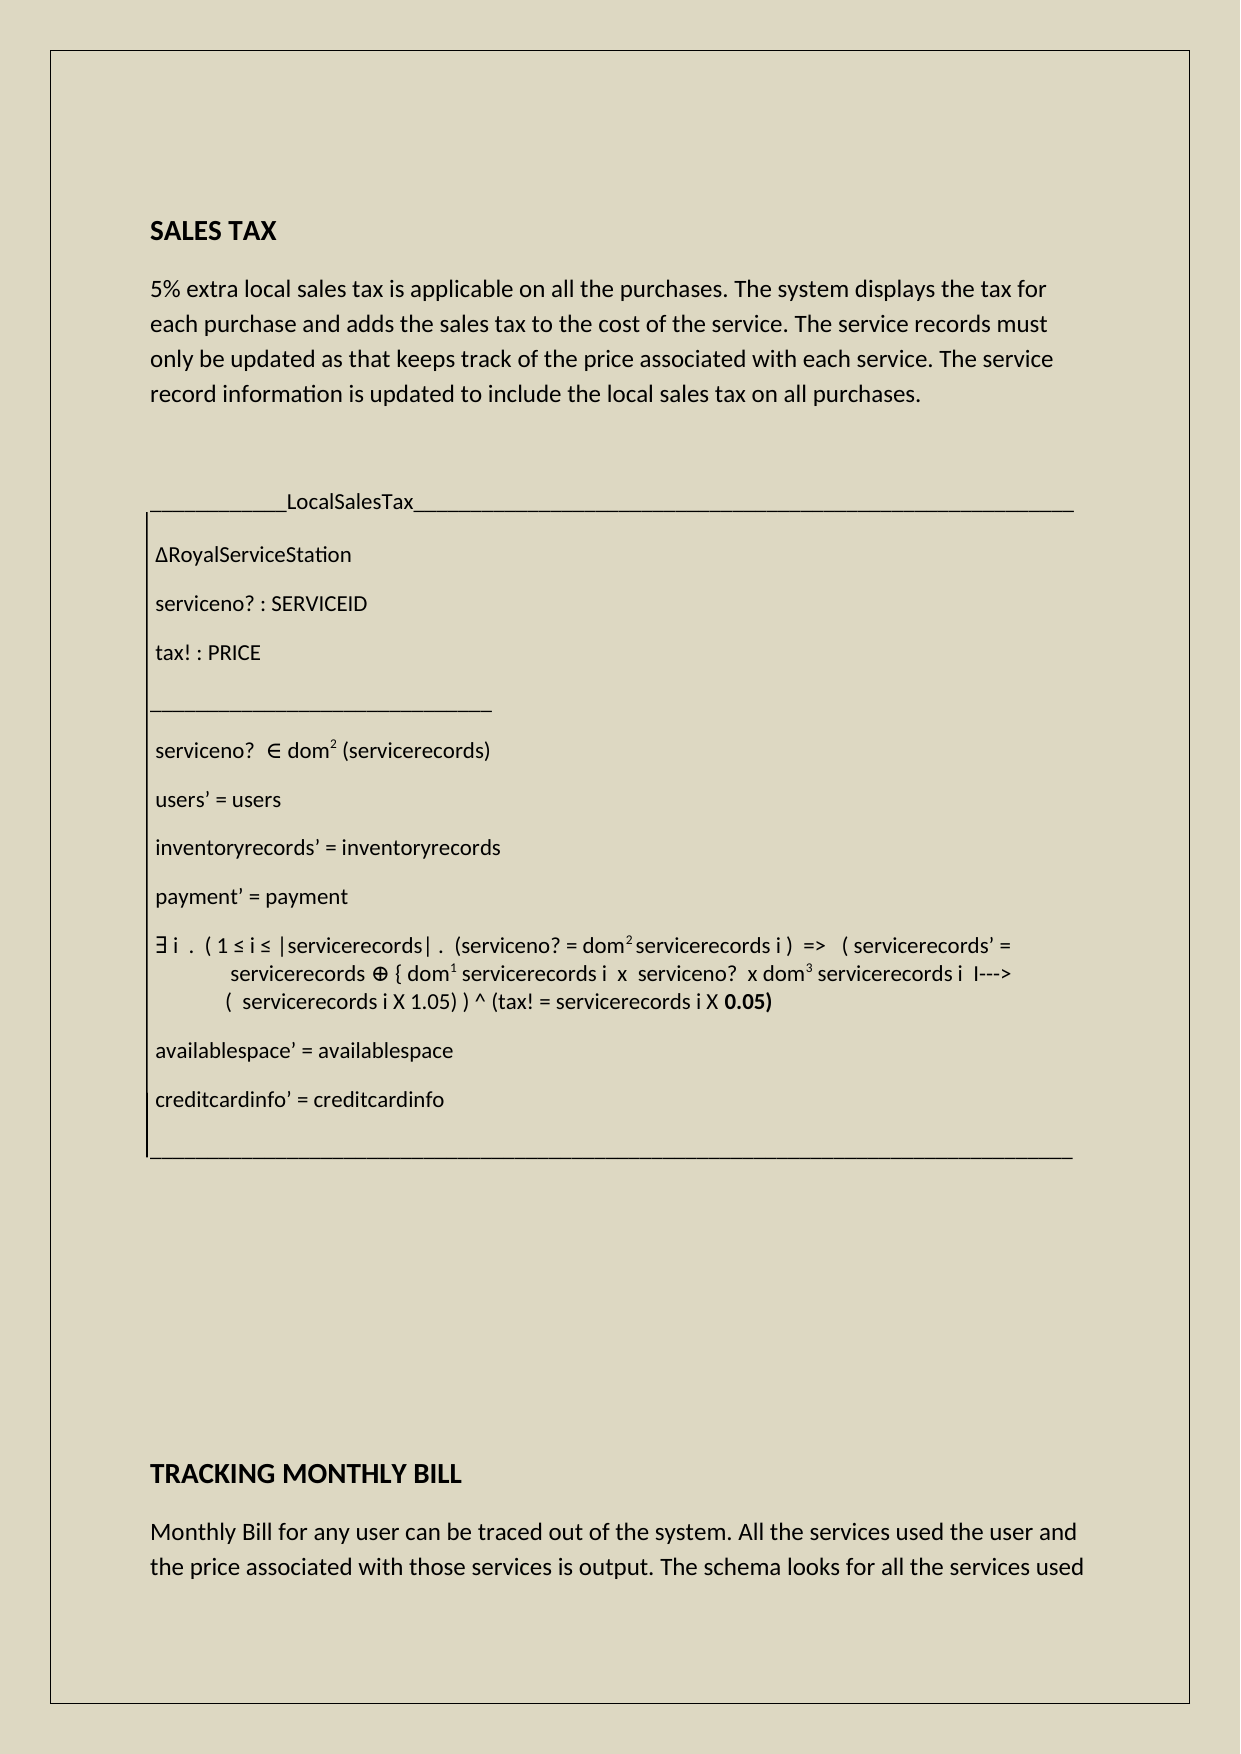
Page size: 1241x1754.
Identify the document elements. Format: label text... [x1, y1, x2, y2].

text ∃ i . ( 1 ≤ i ≤ |servicerecords| . (serviceno? = dom2 servicerecords i ) => ( servicerecords’ = servicerecords ⊕ { dom1 servicerecords i x serviceno? x dom3 servicerecords i I---> ( servicerecords i X 1.05) ) ^ (tax! = servicerecords i X 0.05) [150, 931, 1090, 1015]
text inventoryrecords’ = inventoryrecords [150, 833, 1090, 862]
text TRACKING MONTHLY BILL [150, 1455, 1090, 1490]
text serviceno? ∈ dom2 (servicerecords) [150, 736, 1090, 764]
text 5% extra local sales tax is applicable on all the purchases. The system displays the tax for each purchase and adds the sales tax to the cost of the service. The service records must only be updated as that keeps track of the price associated with each service. The service record information is updated to include the local sales tax on all purchases. [150, 273, 1090, 409]
text tax! : PRICE [150, 638, 1090, 666]
text availablespace’ = availablespace [150, 1036, 1090, 1064]
text payment’ = payment [150, 882, 1090, 910]
text ______________________________ [150, 687, 1090, 715]
text creditcardinfo’ = creditcardinfo [150, 1085, 1090, 1113]
text SALES TAX [150, 212, 1090, 247]
text serviceno? : SERVICEID [150, 589, 1090, 617]
text _________________________________________________________________________________ [150, 1134, 1090, 1162]
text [150, 1517, 1090, 1582]
text users’ = users [150, 785, 1090, 813]
text ____________LocalSalesTax__________________________________________________________ [150, 487, 1090, 515]
text ∆RoyalServiceStation [150, 540, 1090, 568]
